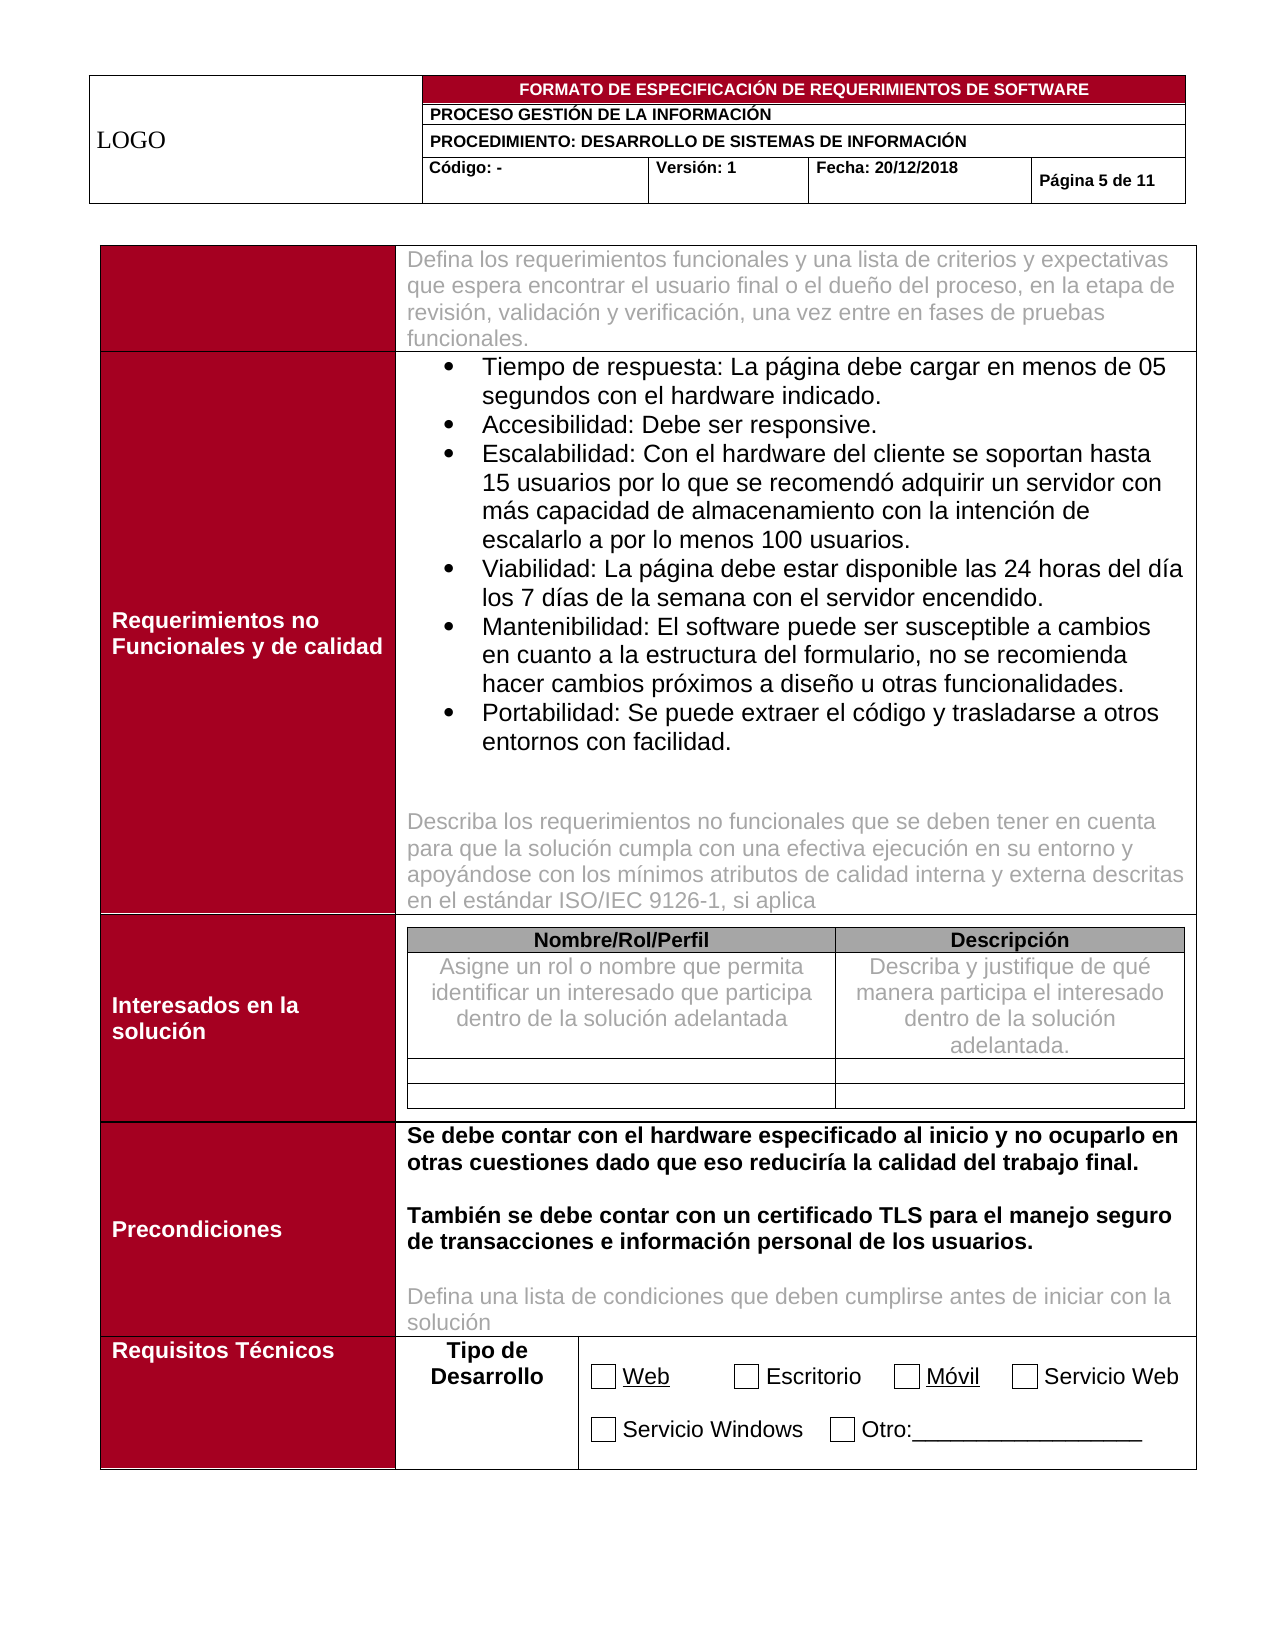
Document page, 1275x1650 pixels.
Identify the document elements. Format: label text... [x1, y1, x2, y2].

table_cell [101, 246, 395, 351]
table_cell Requerimientos no Funcionales y de calidad [101, 352, 395, 913]
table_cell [396, 246, 1196, 351]
table_cell Precondiciones [101, 1123, 395, 1336]
table_cell Tipo de Desarrollo [396, 1337, 578, 1468]
table_cell [396, 915, 1196, 1121]
table_cell Se debe contar con el hardware especificado al inicio y no ocuparlo en otras cuestiones dado que eso reduciría la calidad del trabajo final. También se debe contar con un certificado TLS para el manejo seguro de transacciones e información personal de los usuarios. Defina una lista de condiciones que deben cumplirse antes de iniciar con la solución [396, 1123, 1196, 1336]
table_cell Web Escritorio Móvil Servicio Web Servicio Windows Otro:__________________ [579, 1337, 1196, 1468]
table_cell Tiempo de respuesta: La página debe cargar en menos de 05 segundos con el hardware indicado. Accesibilidad: Debe ser responsive. Escalabilidad: Con el hardware del cliente se soportan hasta 15 usuarios por lo que se recomendó adquirir un servidor con más capacidad de almacenamiento con la intención de escalarlo a por lo menos 100 usuarios. Viabilidad: La página debe estar disponible las 24 horas del día los 7 días de la semana con el servidor encendido. Mantenibilidad: El software puede ser susceptible a cambios en cuanto a la estructura del formulario, no se recomienda hacer cambios próximos a diseño u otras funcionalidades. Portabilidad: Se puede extraer el código y trasladarse a otros entornos con facilidad. Describa los requerimientos no funcionales que se deben tener en cuenta para que la solución cumpla con una efectiva ejecución en su entorno y apoyándose con los mínimos atributos de calidad interna y externa descritas en el estándar ISO/IEC 9126-1, si aplica [396, 352, 1196, 913]
table_cell Interesados en la solución [101, 915, 395, 1121]
table_cell Requisitos Técnicos [101, 1337, 395, 1468]
